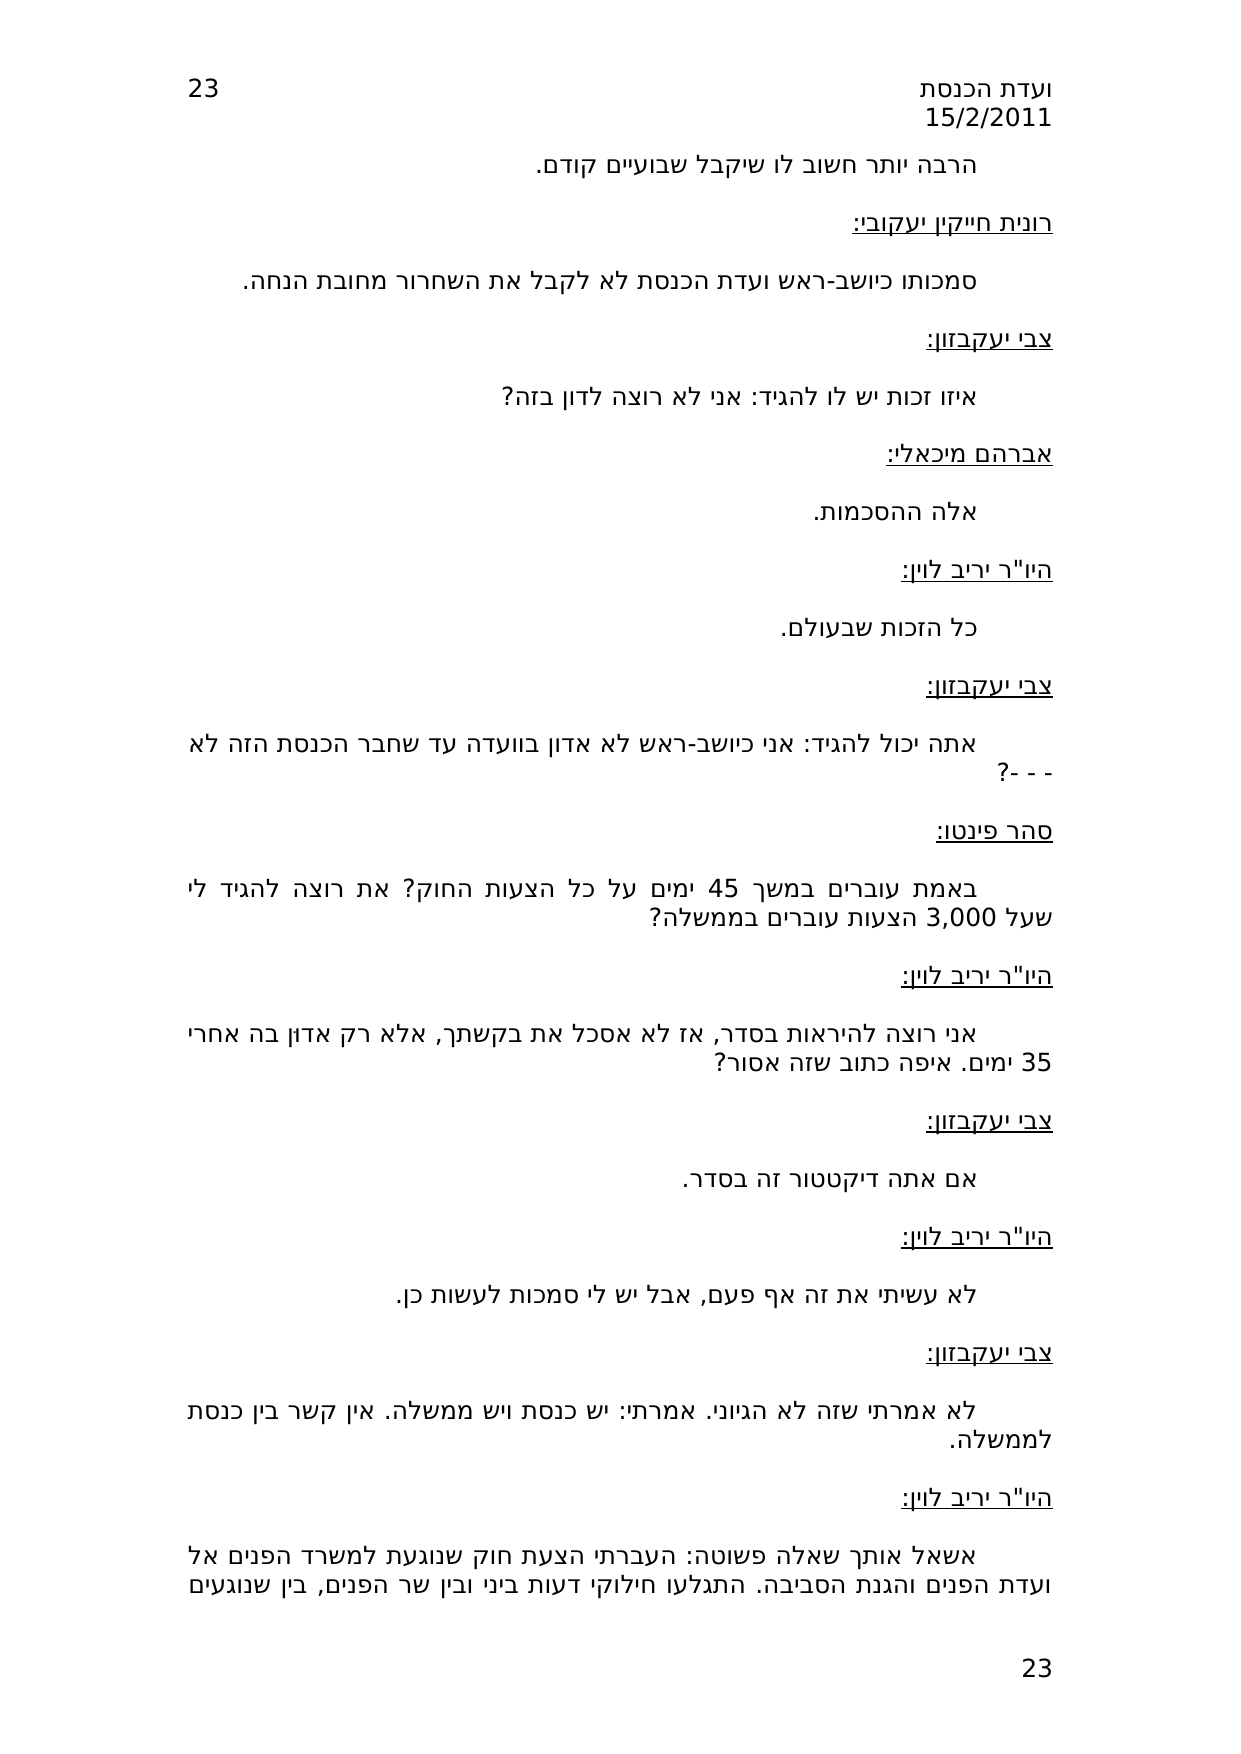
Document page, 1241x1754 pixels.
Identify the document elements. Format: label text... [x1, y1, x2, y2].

text אם אתה דיקטטור זה בסדר. [187, 1164, 1053, 1193]
text צבי יעקבזון: [187, 324, 1053, 353]
text צבי יעקבזון: [187, 1338, 1053, 1367]
text אתה יכול להגיד: אני כיושב-ראש לא אדון בוועדה עד שחבר הכנסת הזה לא - - -? [187, 729, 1053, 787]
text היו"ר יריב לוין: [187, 961, 1053, 990]
text אלה ההסכמות. [187, 497, 1053, 527]
text סהר פינטו: [187, 816, 1053, 845]
text לא עשיתי את זה אף פעם, אבל יש לי סמכות לעשות כן. [187, 1280, 1053, 1309]
text צבי יעקבזון: [187, 671, 1053, 700]
text איזו זכות יש לו להגיד: אני לא רוצה לדון בזה? [187, 382, 1053, 411]
text היו"ר יריב לוין: [187, 555, 1053, 584]
text היו"ר יריב לוין: [187, 1222, 1053, 1251]
text אברהם מיכאלי: [187, 439, 1053, 469]
text הרבה יותר חשוב לו שיקבל שבועיים קודם. [187, 150, 1053, 179]
text לא אמרתי שזה לא הגיוני. אמרתי: יש כנסת ויש ממשלה. אין קשר בין כנסת לממשלה. [187, 1396, 1053, 1454]
text היו"ר יריב לוין: [187, 1483, 1053, 1512]
text אני רוצה להיראות בסדר, אז לא אסכל את בקשתך, אלא רק אדוּן בה אחרי 35 ימים. איפה כתוב שזה אסור? [187, 1019, 1053, 1077]
text כל הזכות שבעולם. [187, 613, 1053, 642]
text באמת עוברים במשך 45 ימים על כל הצעות החוק? את רוצה להגיד לי שעל 3,000 הצעות עוברים בממשלה? [187, 874, 1053, 932]
text צבי יעקבזון: [187, 1106, 1053, 1135]
text רונית חייקין יעקובי: [187, 208, 1053, 237]
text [187, 1541, 1053, 1599]
text סמכותו כיושב-ראש ועדת הכנסת לא לקבל את השחרור מחובת הנחה. [187, 266, 1053, 295]
